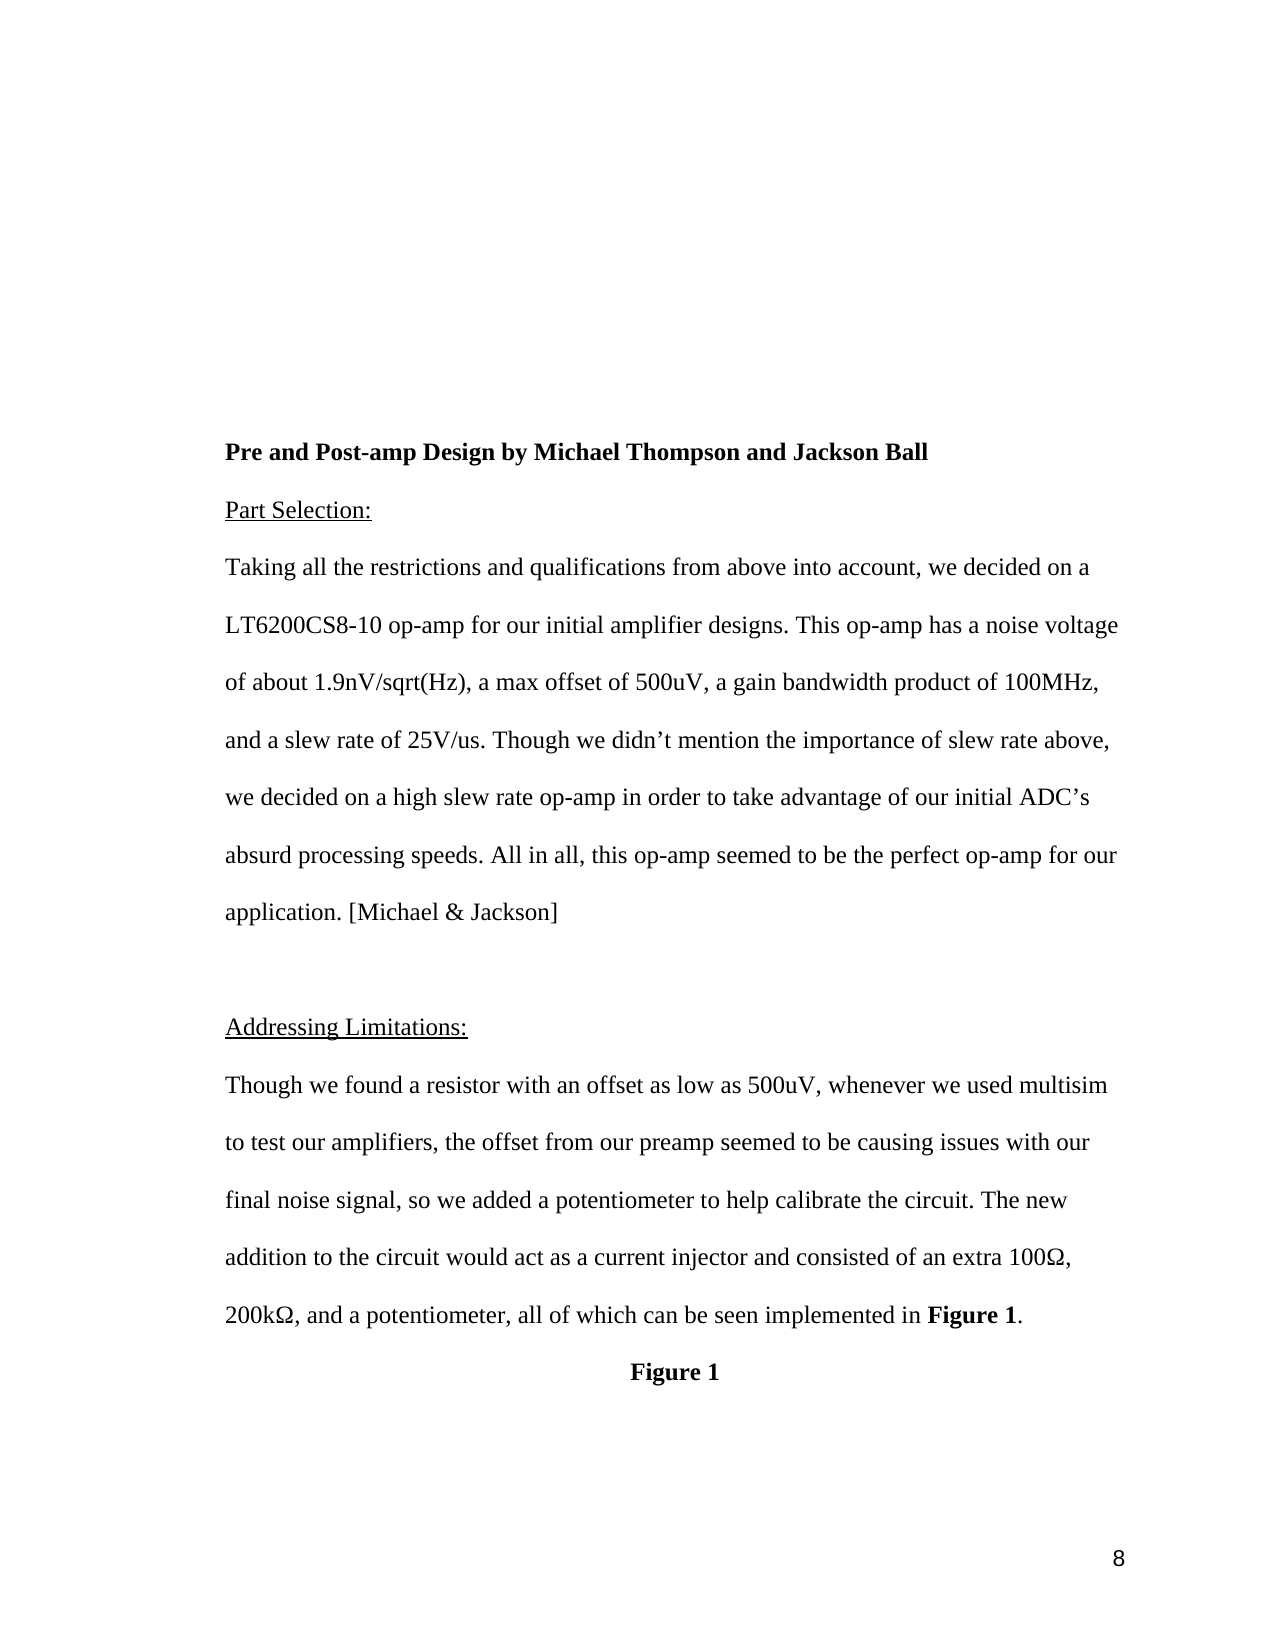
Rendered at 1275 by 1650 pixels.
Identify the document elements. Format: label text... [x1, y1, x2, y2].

text Figure 1 [225, 1357, 1125, 1386]
text Taking all the restrictions and qualifications from above into account, we decided on a LT6200CS8-10 op-amp for our initial amplifier designs. This op-amp has a noise voltage of about 1.9nV/sqrt(Hz), a max offset of 500uV, a gain bandwidth product of 100MHz, and a slew rate of 25V/us. Though we didn’t mention the importance of slew rate above, we decided on a high slew rate op-amp in order to take advantage of our initial ADC’s absurd processing speeds. All in all, this op-amp seemed to be the perfect op-amp for our application. [Michael & Jackson] [225, 552, 1125, 926]
text Pre and Post-amp Design by Michael Thompson and Jackson Ball [150, 437, 1125, 466]
text Though we found a resistor with an offset as low as 500uV, whenever we used multisim to test our amplifiers, the offset from our preamp seemed to be causing issues with our final noise signal, so we added a potentiometer to help calibrate the circuit. The new addition to the circuit would act as a current injector and consisted of an extra 100Ω, 200kΩ, and a potentiometer, all of which can be seen implemented in Figure 1. [225, 1070, 1125, 1329]
text Addressing Limitations: [150, 1012, 1125, 1041]
text Part Selection: [150, 495, 1125, 524]
